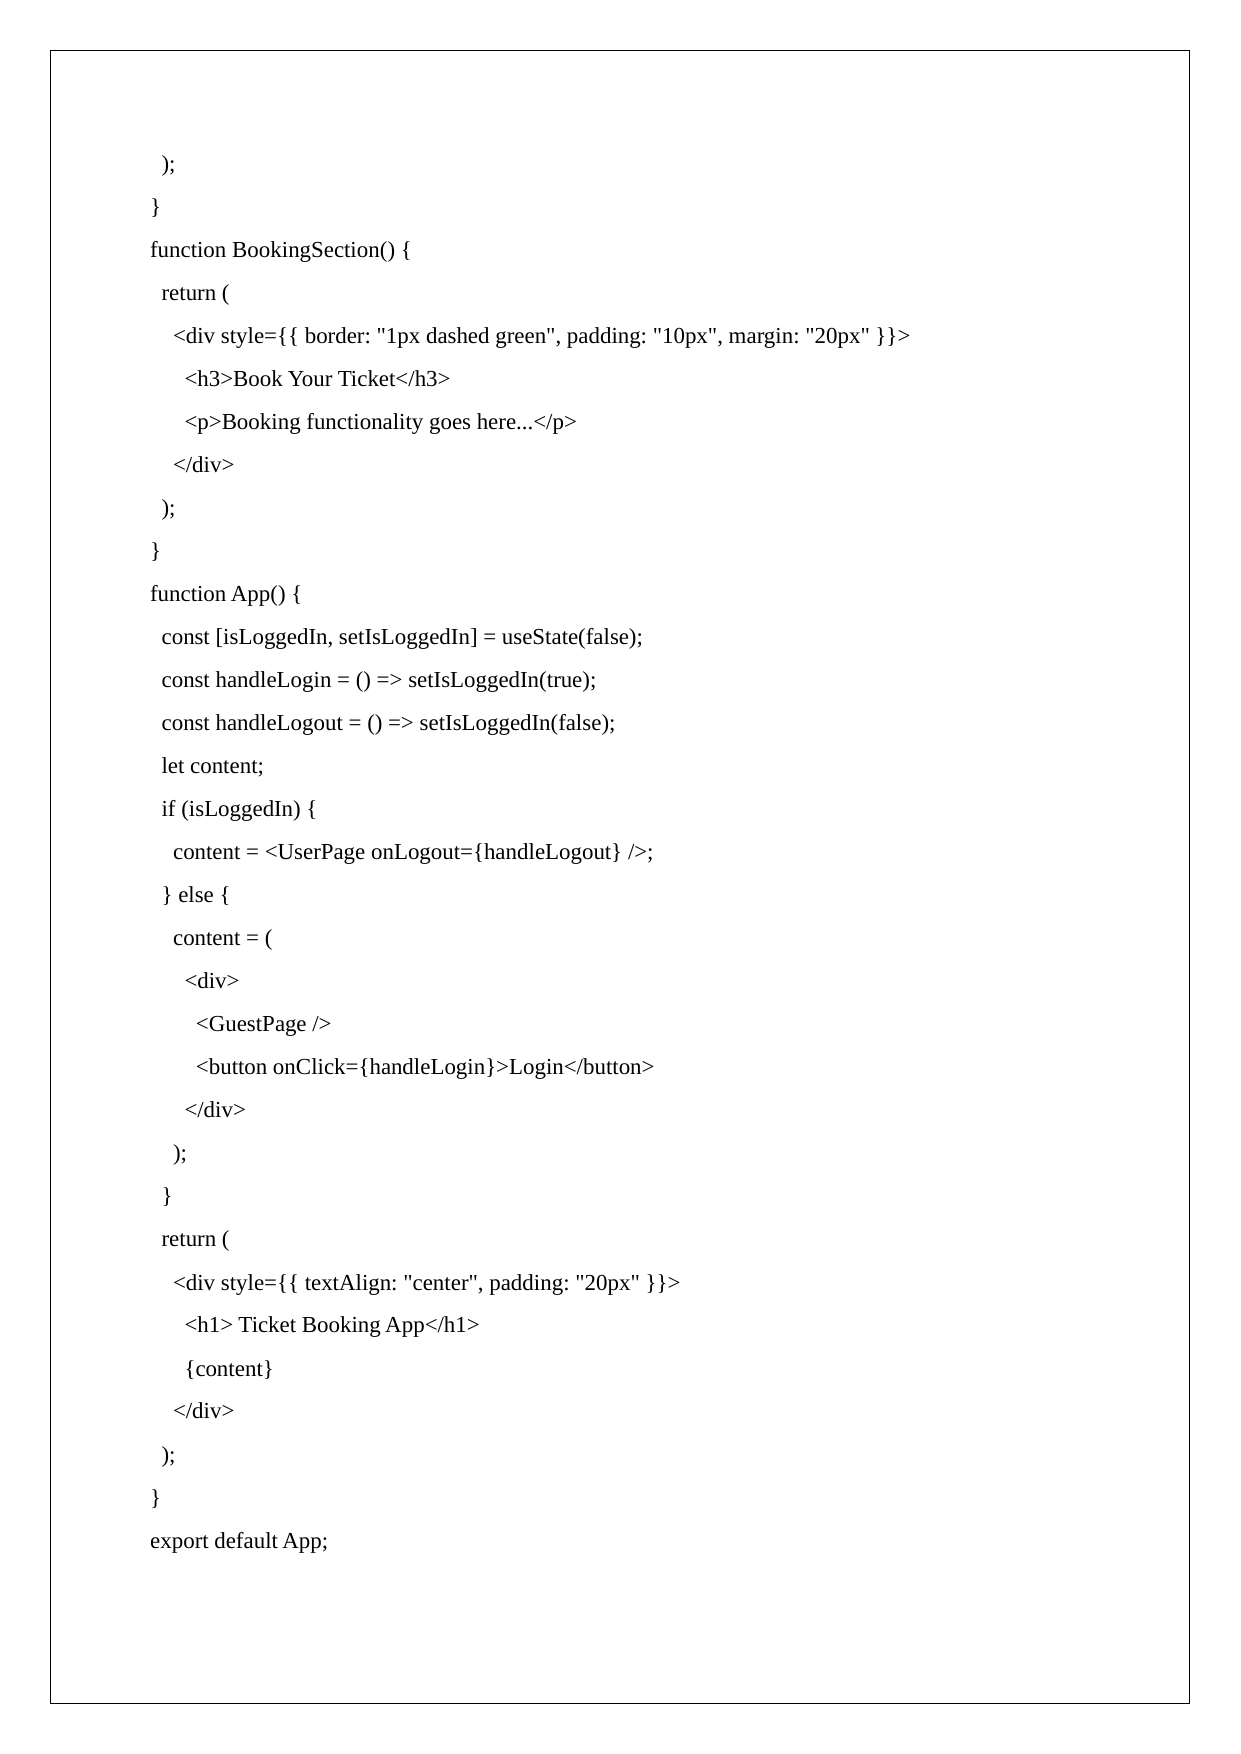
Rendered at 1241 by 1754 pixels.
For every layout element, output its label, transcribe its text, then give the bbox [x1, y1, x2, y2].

text const handleLogin = () => setIsLoggedIn(true); [150, 666, 1090, 693]
text } [150, 193, 1090, 219]
text ); [150, 1139, 1090, 1166]
text function App() { [150, 580, 1090, 607]
text const [isLoggedIn, setIsLoggedIn] = useState(false); [150, 623, 1090, 649]
text content = <UserPage onLogout={handleLogout} />; [150, 838, 1090, 865]
text <div style={{ textAlign: "center", padding: "20px" }}> [150, 1268, 1090, 1295]
text } [150, 1484, 1090, 1510]
text } else { [150, 881, 1090, 908]
text <p>Booking functionality goes here...</p> [150, 408, 1090, 434]
text {content} [150, 1354, 1090, 1381]
text return ( [150, 279, 1090, 305]
text function BookingSection() { [150, 236, 1090, 262]
text let content; [150, 752, 1090, 779]
text </div> [150, 451, 1090, 477]
text </div> [150, 1398, 1090, 1424]
text </div> [150, 1096, 1090, 1123]
text ); [150, 1441, 1090, 1467]
text const handleLogout = () => setIsLoggedIn(false); [150, 709, 1090, 736]
text ); [150, 150, 1090, 176]
text } [150, 537, 1090, 563]
text export default App; [150, 1527, 1090, 1553]
text return ( [150, 1226, 1090, 1252]
text content = ( [150, 924, 1090, 951]
text ); [150, 494, 1090, 521]
text <h3>Book Your Ticket</h3> [150, 365, 1090, 391]
text if (isLoggedIn) { [150, 795, 1090, 822]
text <div style={{ border: "1px dashed green", padding: "10px", margin: "20px" }}> [150, 322, 1090, 348]
text <h1> Ticket Booking App</h1> [150, 1312, 1090, 1338]
text <GuestPage /> [150, 1010, 1090, 1037]
text } [150, 1182, 1090, 1209]
text <button onClick={handleLogin}>Login</button> [150, 1053, 1090, 1080]
text <div> [150, 967, 1090, 994]
